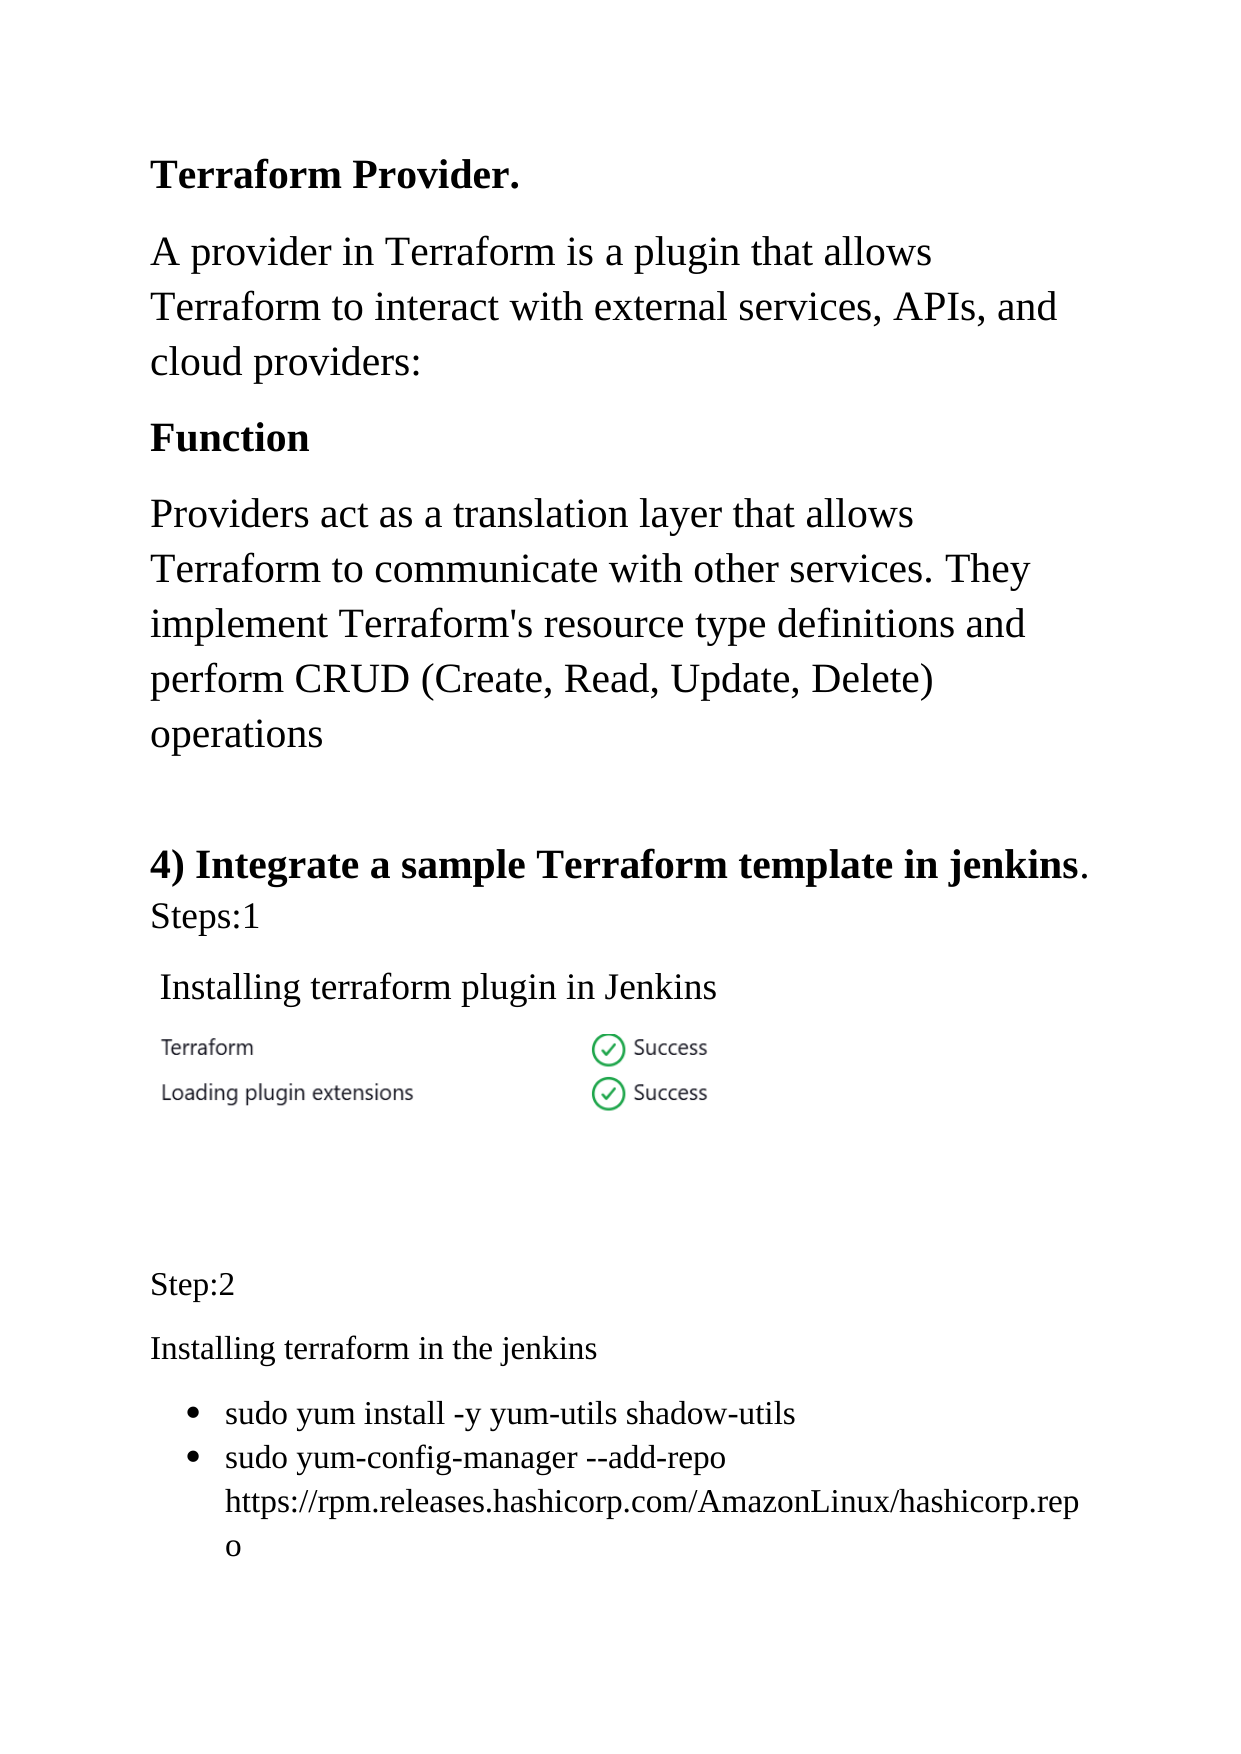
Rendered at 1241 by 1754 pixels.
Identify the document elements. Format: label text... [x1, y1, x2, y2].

text Function [150, 412, 1090, 460]
text Installing terraform in the jenkins [150, 1329, 1090, 1367]
text Installing terraform plugin in Jenkins [150, 964, 1090, 1007]
text Terraform Provider. [150, 150, 1090, 198]
list sudo yum-config-manager --add-repo https://rpm.releases.hashicorp.com/AmazonLinux/hashicorp.repo [187, 1438, 1090, 1564]
text 4) Integrate a sample Terraform template in jenkins. Steps:1 [150, 784, 1090, 937]
text Providers act as a translation layer that allows Terraform to communicate with other services. They implement Terraform's resource type definitions and perform CRUD (Create, Read, Update, Delete) operations [150, 488, 1090, 756]
text A provider in Terraform is a plugin that allows Terraform to interact with external services, APIs, and cloud providers: [150, 226, 1090, 384]
picture [150, 1034, 813, 1163]
list sudo yum install -y yum-utils shadow-utils [187, 1393, 1090, 1432]
text Step:2 [150, 1264, 1090, 1302]
